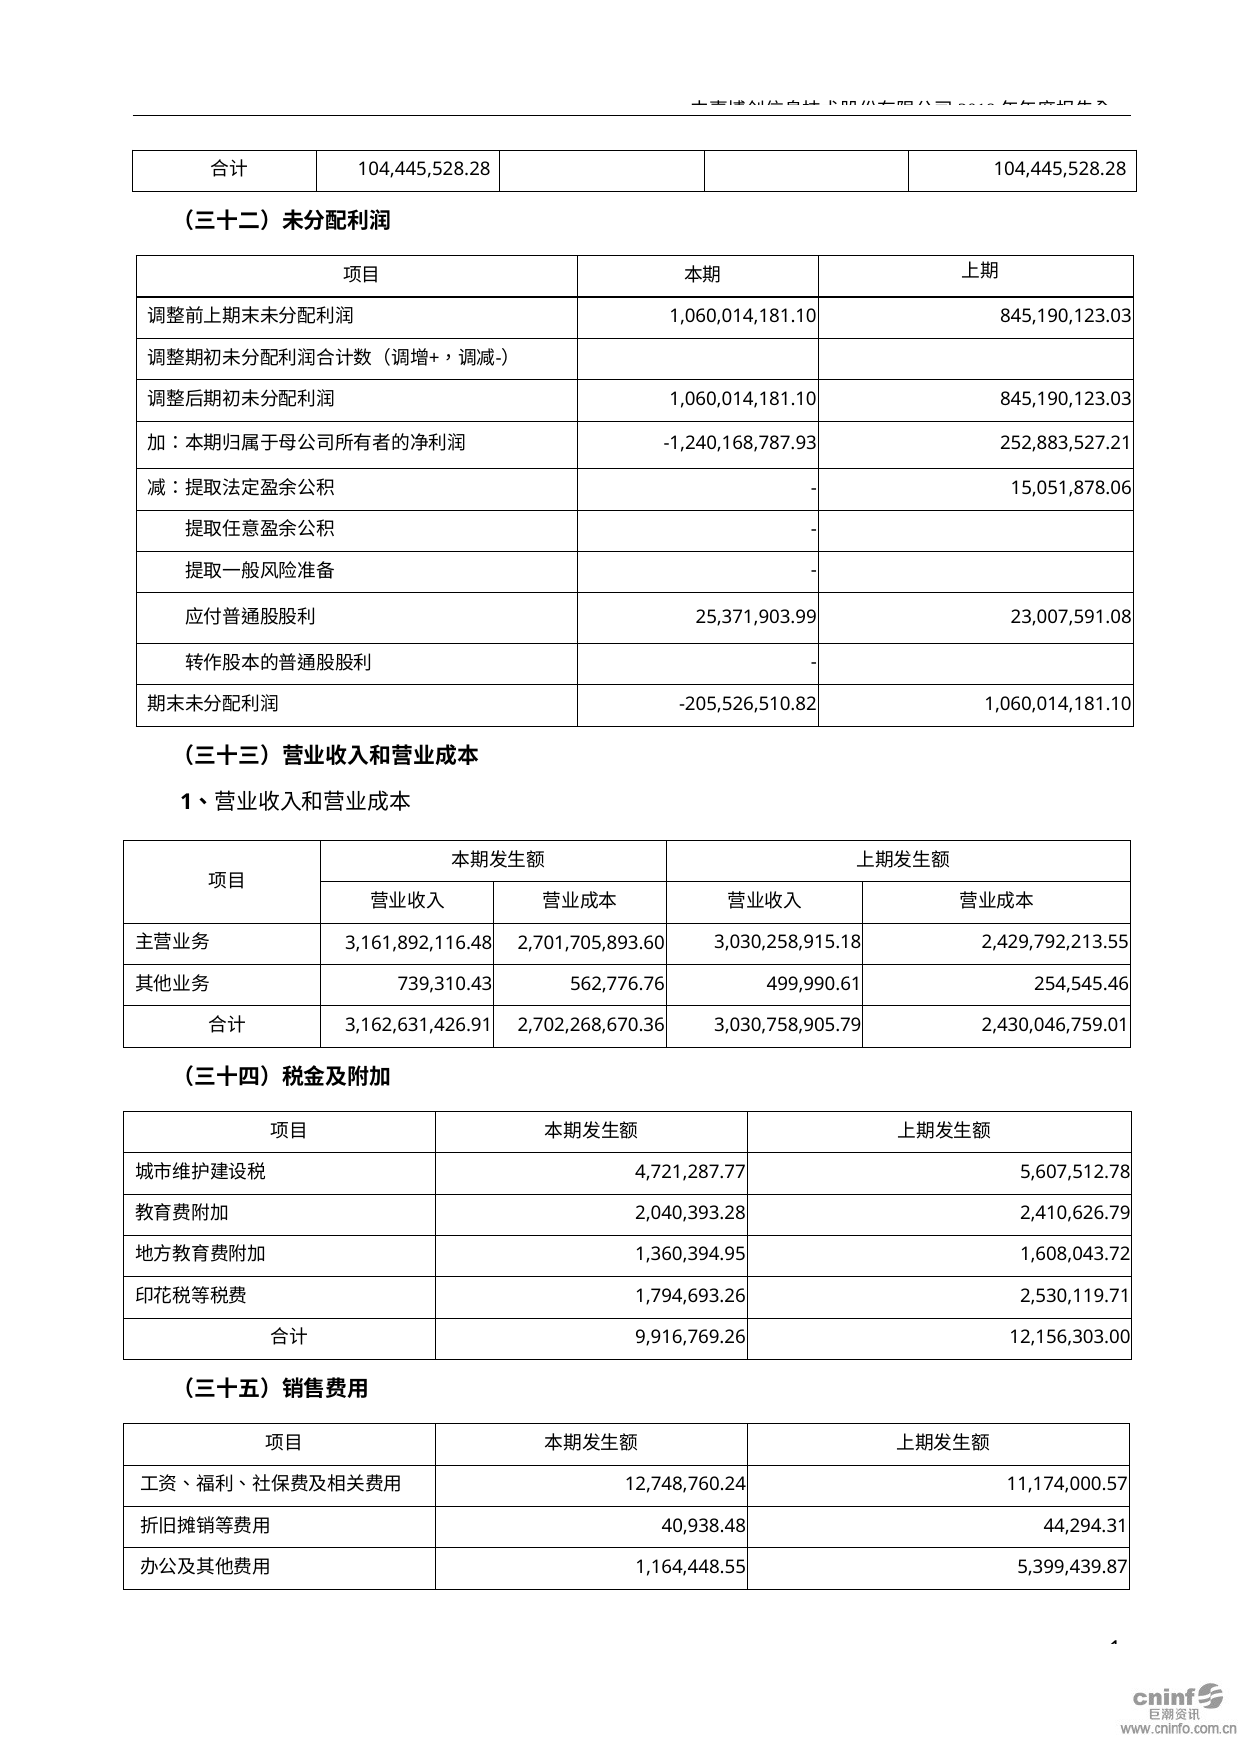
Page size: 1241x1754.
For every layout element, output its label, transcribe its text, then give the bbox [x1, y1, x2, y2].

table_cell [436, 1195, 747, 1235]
text （三十三）营业收入和营业成本 1、营业收入和营业成本 [172, 740, 496, 816]
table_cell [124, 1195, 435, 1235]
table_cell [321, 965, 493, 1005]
picture [1115, 1680, 1240, 1737]
text （三十五）销售费用 [172, 1373, 1240, 1403]
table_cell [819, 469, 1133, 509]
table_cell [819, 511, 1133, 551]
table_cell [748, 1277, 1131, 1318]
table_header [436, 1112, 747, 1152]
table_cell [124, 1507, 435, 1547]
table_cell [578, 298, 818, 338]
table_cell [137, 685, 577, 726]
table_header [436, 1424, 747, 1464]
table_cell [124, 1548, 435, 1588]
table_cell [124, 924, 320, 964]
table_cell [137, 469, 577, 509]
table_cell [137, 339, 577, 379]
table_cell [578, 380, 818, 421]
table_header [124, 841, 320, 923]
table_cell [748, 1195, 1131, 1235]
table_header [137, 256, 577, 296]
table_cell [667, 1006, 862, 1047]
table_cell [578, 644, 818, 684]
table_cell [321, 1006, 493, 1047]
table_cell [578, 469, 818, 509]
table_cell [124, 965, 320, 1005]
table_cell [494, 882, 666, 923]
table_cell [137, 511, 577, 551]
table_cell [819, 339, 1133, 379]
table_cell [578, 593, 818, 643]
text （三十二）未分配利润 [172, 205, 1240, 235]
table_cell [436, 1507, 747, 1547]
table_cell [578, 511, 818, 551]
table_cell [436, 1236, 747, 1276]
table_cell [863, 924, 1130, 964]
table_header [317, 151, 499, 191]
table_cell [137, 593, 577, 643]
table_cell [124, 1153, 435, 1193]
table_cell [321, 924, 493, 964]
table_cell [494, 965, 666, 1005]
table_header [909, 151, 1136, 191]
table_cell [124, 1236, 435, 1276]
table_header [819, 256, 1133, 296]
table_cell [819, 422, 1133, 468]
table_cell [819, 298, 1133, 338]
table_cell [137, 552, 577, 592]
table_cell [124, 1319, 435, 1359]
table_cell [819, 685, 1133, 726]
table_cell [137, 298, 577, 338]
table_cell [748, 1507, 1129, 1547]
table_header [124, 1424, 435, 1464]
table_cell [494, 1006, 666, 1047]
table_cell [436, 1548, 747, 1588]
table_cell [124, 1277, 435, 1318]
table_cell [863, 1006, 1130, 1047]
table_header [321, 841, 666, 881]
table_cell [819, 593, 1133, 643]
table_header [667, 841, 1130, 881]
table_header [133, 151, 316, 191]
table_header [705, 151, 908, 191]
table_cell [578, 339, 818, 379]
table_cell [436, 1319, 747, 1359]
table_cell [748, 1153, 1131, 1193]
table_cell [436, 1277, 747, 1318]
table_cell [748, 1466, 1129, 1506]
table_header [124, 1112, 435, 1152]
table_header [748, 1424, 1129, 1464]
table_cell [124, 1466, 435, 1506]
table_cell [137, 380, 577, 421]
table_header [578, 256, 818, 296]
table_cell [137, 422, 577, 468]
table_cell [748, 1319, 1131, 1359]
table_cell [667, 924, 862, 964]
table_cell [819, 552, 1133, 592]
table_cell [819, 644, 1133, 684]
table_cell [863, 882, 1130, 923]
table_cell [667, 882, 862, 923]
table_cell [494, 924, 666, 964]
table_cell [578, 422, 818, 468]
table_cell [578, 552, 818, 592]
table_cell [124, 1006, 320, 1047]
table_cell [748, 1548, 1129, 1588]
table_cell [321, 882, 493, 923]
subtitle （三十四）税金及附加 [172, 1061, 1240, 1091]
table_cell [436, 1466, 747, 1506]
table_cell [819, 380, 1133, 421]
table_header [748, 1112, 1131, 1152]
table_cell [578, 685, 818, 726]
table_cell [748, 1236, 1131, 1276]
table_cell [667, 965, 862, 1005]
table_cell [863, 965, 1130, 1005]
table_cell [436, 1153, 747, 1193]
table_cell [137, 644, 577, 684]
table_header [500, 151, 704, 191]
